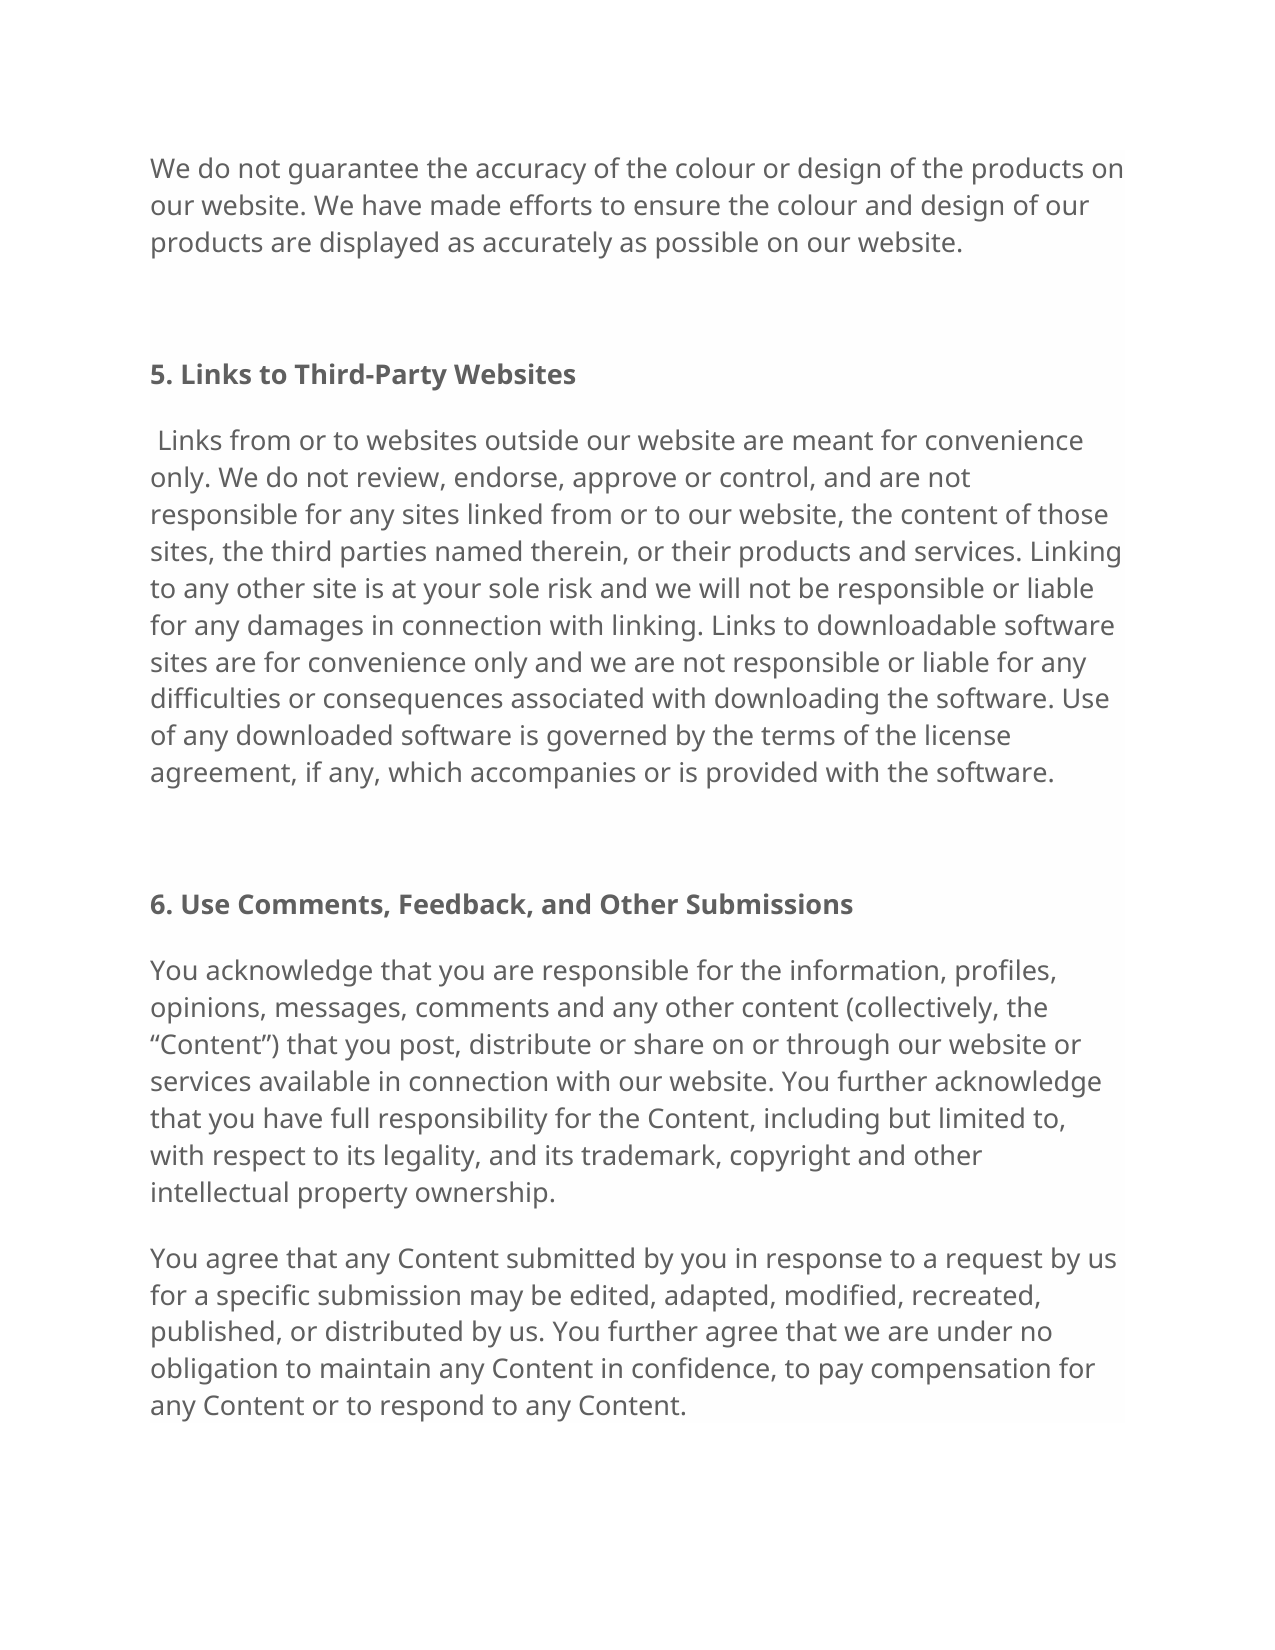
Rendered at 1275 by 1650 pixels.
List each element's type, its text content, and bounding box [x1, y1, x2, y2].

text 6. Use Comments, Feedback, and Other Submissions [150, 886, 1125, 923]
text You agree that any Content submitted by you in response to a request by us for a specific submission may be edited, adapted, modified, recreated, published, or distributed by us. You further agree that we are under no obligation to maintain any Content in confidence, to pay compensation for any Content or to respond to any Content. [150, 1239, 1125, 1423]
text You acknowledge that you are responsible for the information, profiles, opinions, messages, comments and any other content (collectively, the “Content”) that you post, distribute or share on or through our website or services available in connection with our website. You further acknowledge that you have full responsibility for the Content, including but limited to, with respect to its legality, and its trademark, copyright and other intellectual property ownership. [150, 952, 1125, 1210]
text We do not guarantee the accuracy of the colour or design of the products on our website. We have made efforts to ensure the colour and design of our products are displayed as accurately as possible on our website. [150, 150, 1125, 261]
text Links from or to websites outside our website are meant for convenience only. We do not review, endorse, approve or control, and are not responsible for any sites linked from or to our website, the content of those sites, the third parties named therein, or their products and services. Linking to any other site is at your sole risk and we will not be responsible or liable for any damages in connection with linking. Links to downloadable software sites are for convenience only and we are not responsible or liable for any difficulties or consequences associated with downloading the software. Use of any downloaded software is governed by the terms of the license agreement, if any, which accompanies or is provided with the software. [150, 422, 1125, 791]
text 5. Links to Third-Party Websites [150, 356, 1125, 393]
